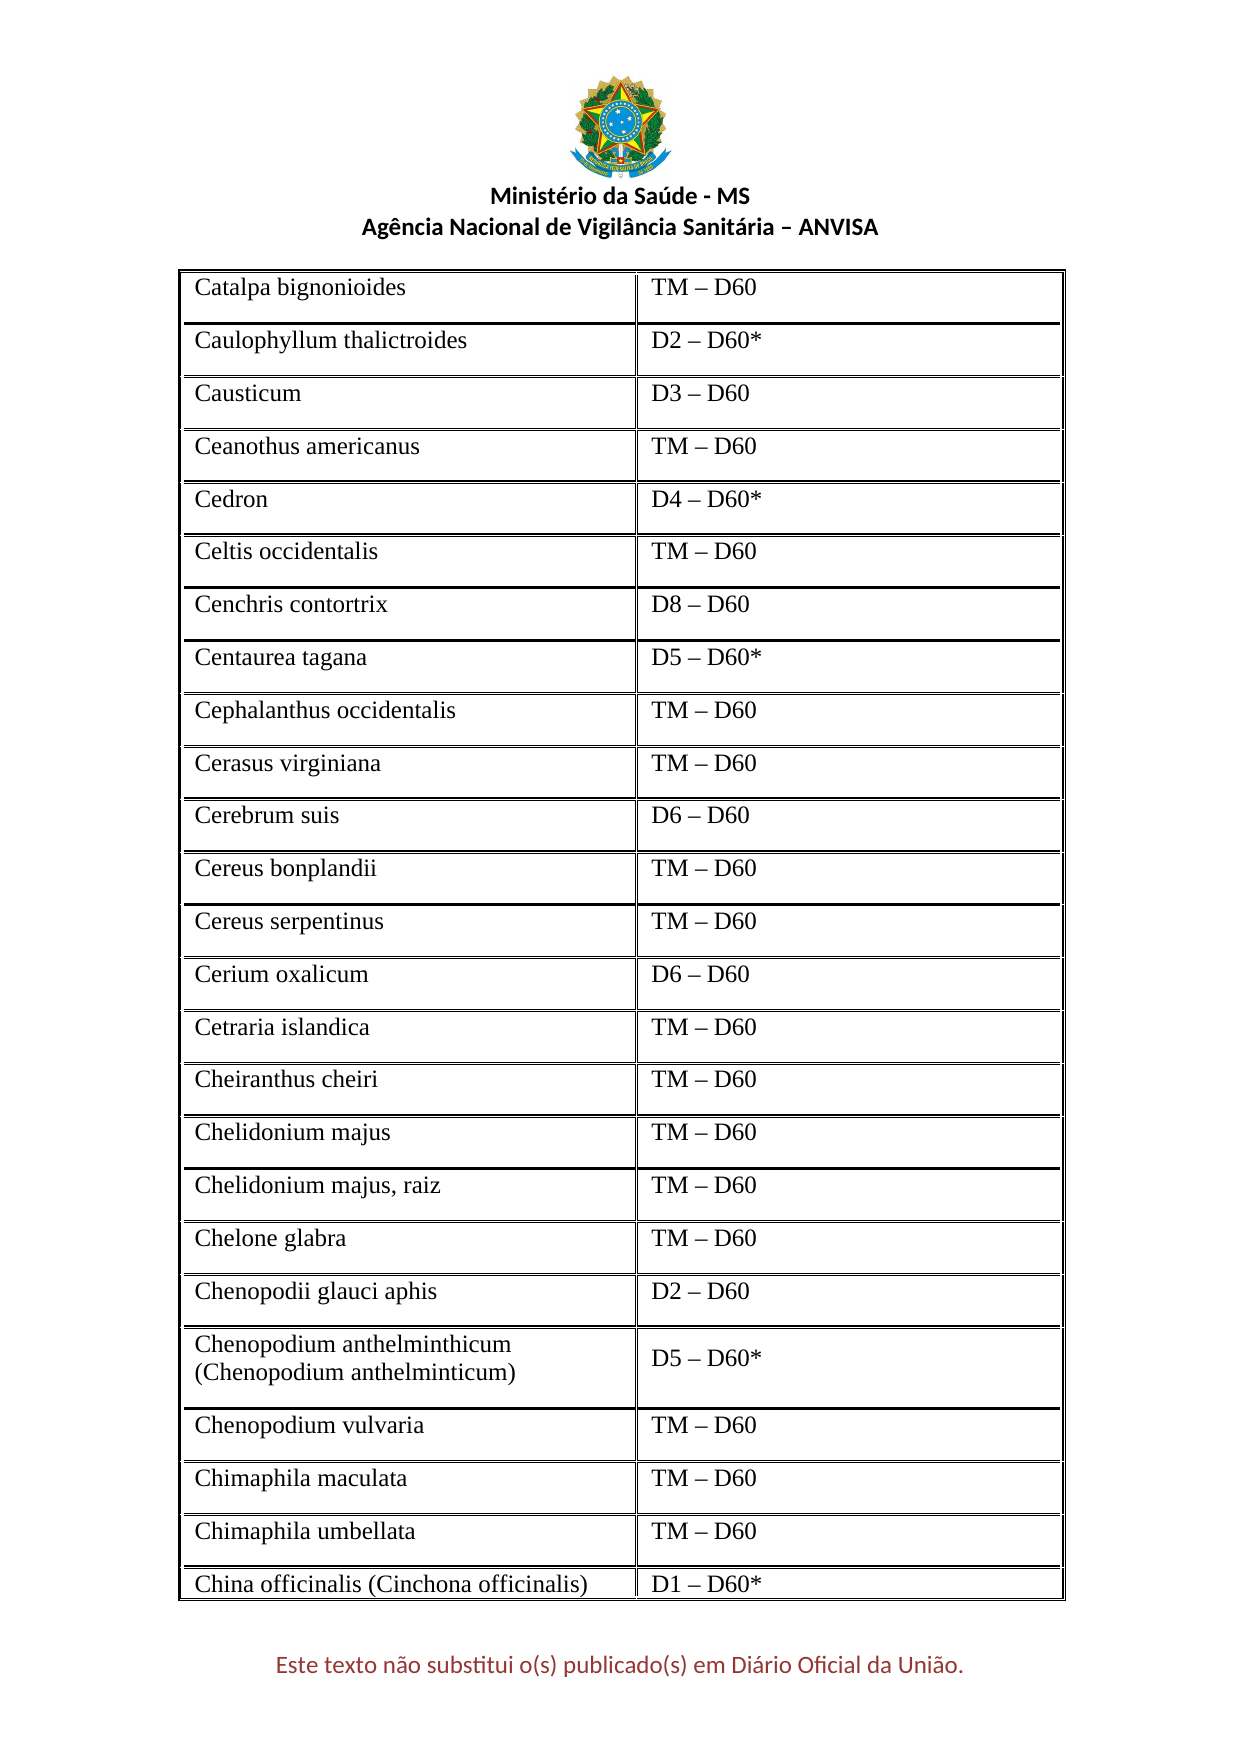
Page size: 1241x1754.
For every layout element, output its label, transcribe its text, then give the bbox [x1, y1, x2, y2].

table_cell Cerebrum suis [181, 797, 635, 850]
table_cell TM – D60 [636, 1513, 1064, 1565]
table_cell Chelone glabra [180, 1220, 636, 1273]
table_cell D4 – D60* [638, 480, 1063, 533]
table_cell Chenopodium vulvaria [181, 1407, 635, 1460]
table_cell TM – D60 [638, 533, 1063, 586]
table_cell D6 – D60 [638, 797, 1063, 850]
table_cell TM – D60 [638, 1167, 1062, 1220]
table_cell D8 – D60 [638, 586, 1062, 639]
table_cell D6 – D60 [636, 956, 1064, 1008]
table_cell TM – D60 [638, 745, 1063, 797]
table_cell D2 – D60* [638, 322, 1062, 375]
table_cell Cetraria islandica [181, 1009, 635, 1061]
table_cell Caulophyllum thalictroides [181, 322, 635, 375]
table_cell Cheiranthus cheiri [181, 1061, 635, 1114]
table_cell TM – D60 [636, 1460, 1064, 1513]
table_cell TM – D60 [636, 428, 1064, 480]
table_cell Celtis occidentalis [181, 533, 635, 586]
picture [566, 73, 674, 181]
table_cell TM – D60 [638, 1009, 1063, 1061]
table_cell TM – D60 [638, 850, 1063, 903]
table_cell Cerasus virginiana [181, 745, 635, 797]
table_cell Cerium oxalicum [180, 956, 636, 1008]
table_cell Chelidonium majus [181, 1114, 635, 1167]
table_cell TM – D60 [636, 1220, 1064, 1273]
table_cell Cedron [181, 480, 635, 533]
table_cell Cereus bonplandii [181, 850, 635, 903]
table_cell Ceanothus americanus [180, 428, 636, 480]
table_cell D5 – D60* [638, 639, 1062, 692]
table_cell D3 – D60 [636, 375, 1064, 428]
table_cell D2 – D60 [636, 1273, 1064, 1325]
table_cell D5 – D60* [638, 1325, 1063, 1407]
table_cell TM – D60 [636, 273, 1062, 322]
table_cell Chenopodii glauci aphis [180, 1273, 636, 1325]
table_cell TM – D60 [638, 1061, 1063, 1114]
table_cell Chimaphila umbellata [180, 1513, 636, 1565]
table_cell TM – D60 [638, 1407, 1062, 1460]
table_cell TM – D60 [636, 692, 1064, 744]
table_cell Cereus serpentinus [180, 903, 635, 956]
table_cell Causticum [180, 375, 636, 428]
table_cell Centaurea tagana [181, 639, 635, 692]
table_cell Chimaphila maculata [180, 1460, 636, 1513]
table_cell TM – D60 [638, 903, 1064, 956]
table_cell Chelidonium majus, raiz [181, 1167, 635, 1220]
table_cell Chenopodium anthelminthicum (Chenopodium anthelminticum) [181, 1325, 635, 1407]
table_cell Cenchris contortrix [181, 586, 635, 639]
table_cell China officinalis (Cinchona officinalis) [181, 1565, 636, 1597]
table_cell D1 – D60* [636, 1565, 1063, 1597]
table_cell Cephalanthus occidentalis [180, 692, 636, 744]
table_cell Catalpa bignonioides [181, 273, 636, 322]
table_cell TM – D60 [638, 1114, 1063, 1167]
